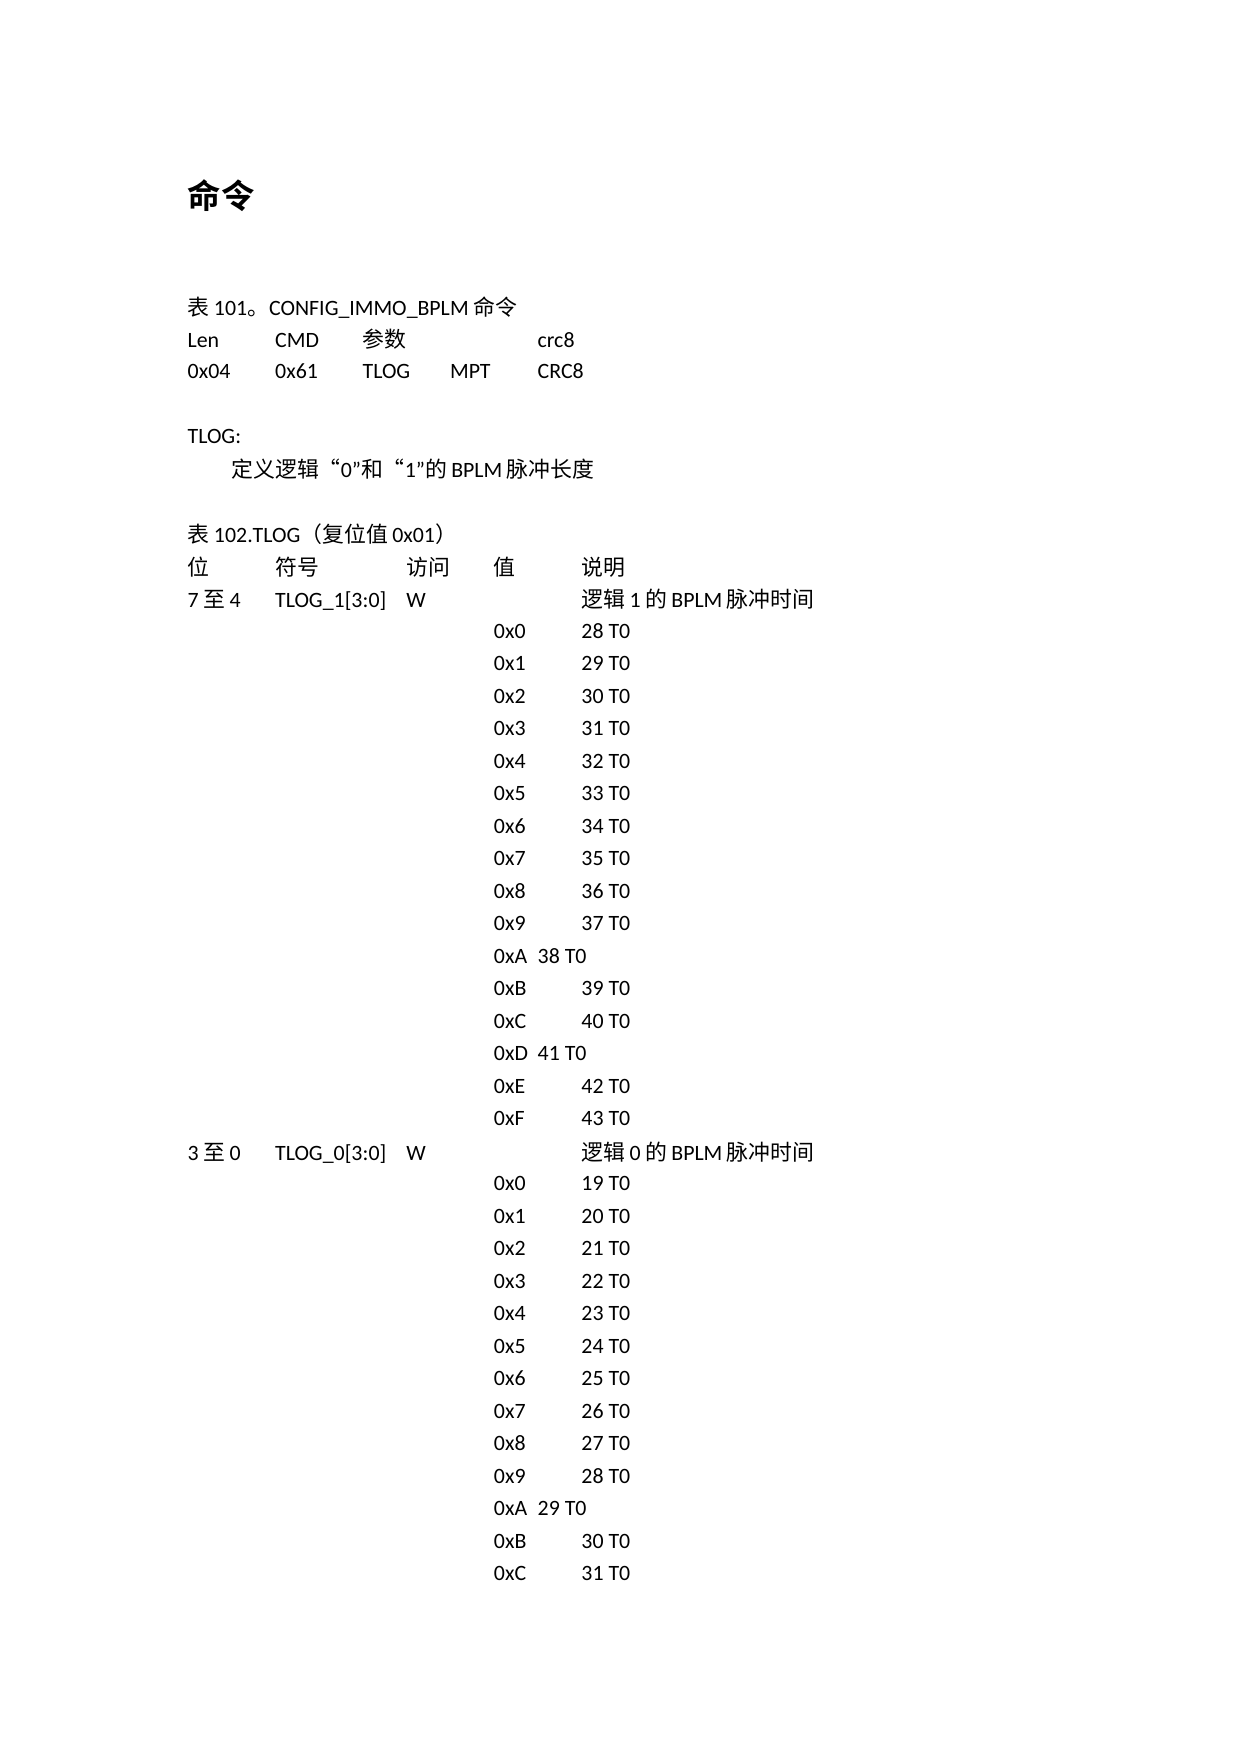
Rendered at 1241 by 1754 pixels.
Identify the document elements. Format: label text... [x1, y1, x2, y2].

text 0xF 43 T0 [494, 1102, 1053, 1134]
text 7至4 TLOG_1[3:0] W 逻辑1的BPLM脉冲时间 [187, 582, 1053, 614]
text 0xE 42 T0 [494, 1069, 1053, 1102]
text 0x04 0x61 TLOG MPT CRC8 [187, 354, 1053, 387]
text Len CMD 参数 crc8 [187, 322, 1053, 354]
text 0x6 25 T0 [494, 1362, 1053, 1394]
text 0x5 24 T0 [494, 1329, 1053, 1362]
text 0x5 33 T0 [494, 777, 1053, 809]
text 0x0 28 T0 [494, 614, 1053, 647]
text 0x2 21 T0 [494, 1232, 1053, 1264]
text 0xD 41 T0 [494, 1037, 1053, 1069]
text 0x9 28 T0 [494, 1459, 1053, 1492]
text 0x8 27 T0 [494, 1427, 1053, 1459]
text 0x2 30 T0 [494, 679, 1053, 712]
text 位 符号 访问 值 说明 [187, 549, 1053, 582]
text 0xA 38 T0 [494, 939, 1053, 972]
text 表101。CONFIG_IMMO_BPLM命令 [187, 289, 1053, 322]
text 0xC 31 T0 [494, 1557, 1053, 1589]
text 定义逻辑“0”和“1”的BPLM脉冲长度 [187, 452, 1053, 484]
text 0xC 40 T0 [494, 1004, 1053, 1037]
text 0x1 20 T0 [494, 1199, 1053, 1232]
text 0x6 34 T0 [494, 809, 1053, 842]
text 0x1 29 T0 [494, 647, 1053, 679]
text TLOG: [187, 419, 1053, 452]
text 表102.TLOG（复位值0x01） [187, 517, 1053, 549]
text 0x4 23 T0 [494, 1297, 1053, 1329]
text 0x0 19 T0 [494, 1167, 1053, 1199]
text 0x8 36 T0 [494, 874, 1053, 907]
text 0xB 39 T0 [494, 972, 1053, 1004]
subtitle 命令 [187, 162, 1053, 227]
text 0x3 22 T0 [494, 1264, 1053, 1297]
text 0xB 30 T0 [494, 1524, 1053, 1557]
text 3至0 TLOG_0[3:0] W 逻辑0的BPLM脉冲时间 [187, 1134, 1053, 1167]
text 0x9 37 T0 [494, 907, 1053, 939]
text 0x4 32 T0 [494, 744, 1053, 777]
text 0x7 35 T0 [494, 842, 1053, 874]
text 0x7 26 T0 [494, 1394, 1053, 1427]
text 0x3 31 T0 [494, 712, 1053, 744]
text 0xA 29 T0 [494, 1492, 1053, 1524]
